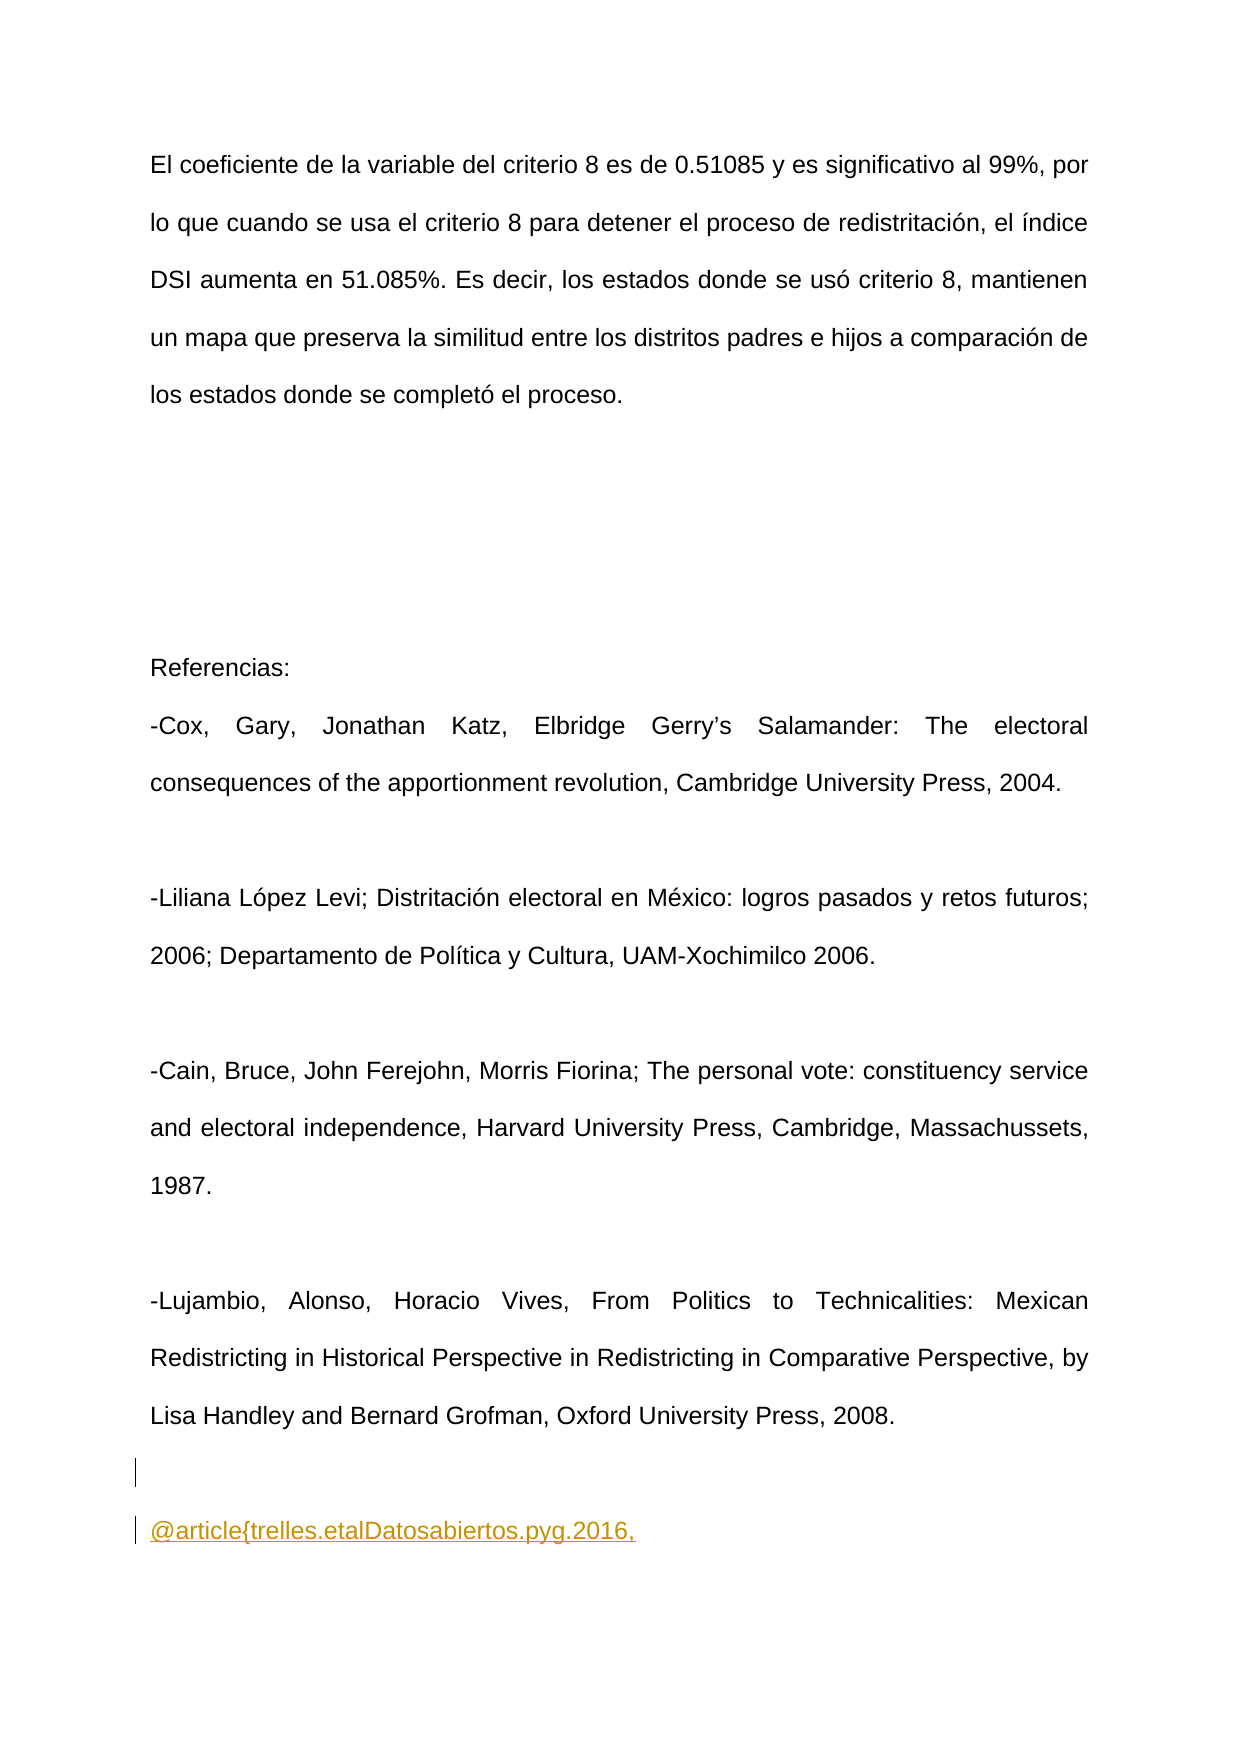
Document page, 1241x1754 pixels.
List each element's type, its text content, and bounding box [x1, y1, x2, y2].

text El coeficiente de la variable del criterio 8 es de 0.51085 y es significativo al 99%, por lo que cuando se usa el criterio 8 para detener el proceso de redistritación, el índice DSI aumenta en 51.085%. Es decir, los estados donde se usó criterio 8, mantienen un mapa que preserva la similitud entre los distritos padres e hijos a comparación de los estados donde se completó el proceso. [150, 150, 1090, 409]
text Referencias: [150, 653, 1090, 682]
text -Lujambio, Alonso, Horacio Vives, From Politics to Technicalities: Mexican Redistricting in Historical Perspective in Redistricting in Comparative Perspective, by Lisa Handley and Bernard Grofman, Oxford University Press, 2008. [150, 1286, 1090, 1429]
text -Cox, Gary, Jonathan Katz, Elbridge Gerry’s Salamander: The electoral consequences of the apportionment revolution, Cambridge University Press, 2004. [150, 711, 1090, 797]
text -Liliana López Levi; Distritación electoral en México: logros pasados y retos futuros; 2006; Departamento de Política y Cultura, UAM-Xochimilco 2006. [150, 883, 1090, 969]
text -Cain, Bruce, John Ferejohn, Morris Fiorina; The personal vote: constituency service and electoral independence, Harvard University Press, Cambridge, Massachussets, 1987. [150, 1056, 1090, 1199]
